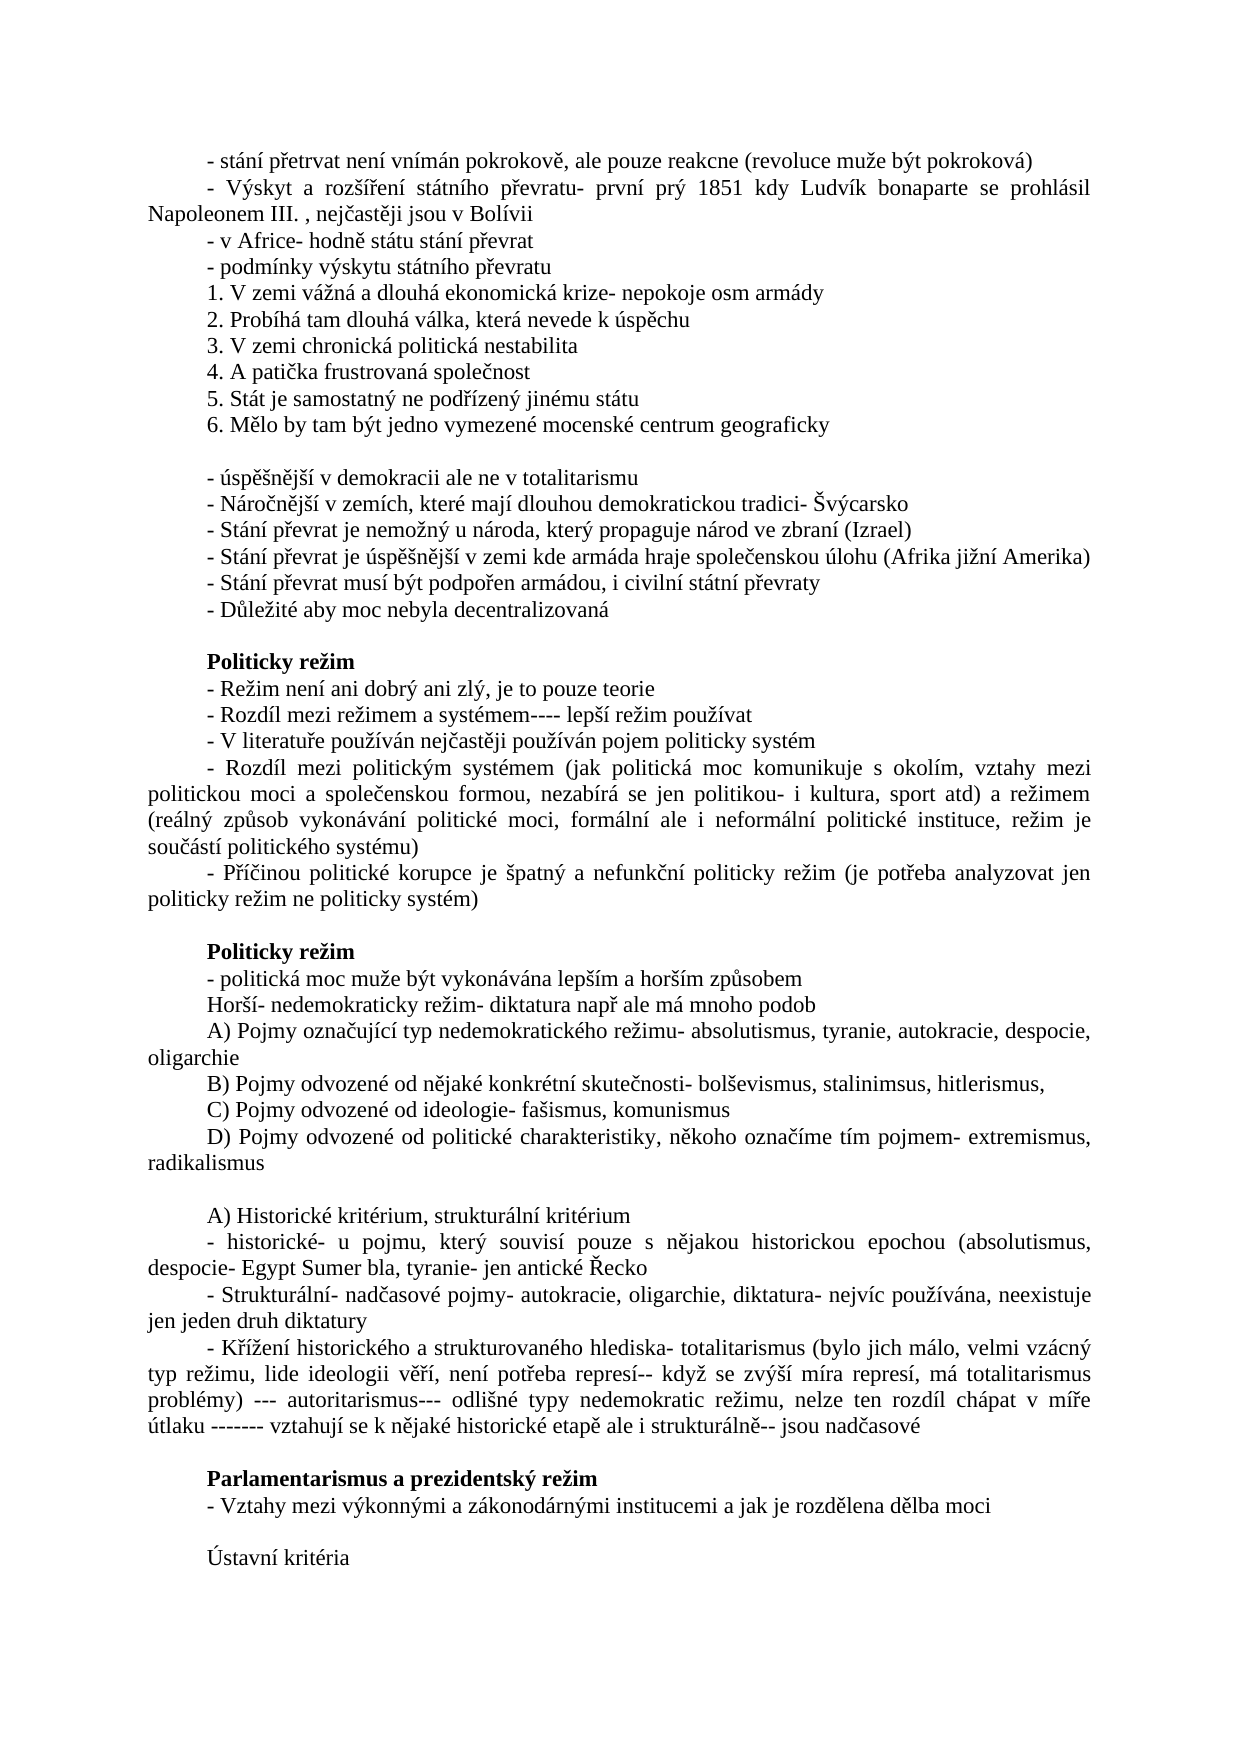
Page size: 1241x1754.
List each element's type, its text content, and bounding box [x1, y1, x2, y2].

text - v Africe- hodně státu stání převrat [148, 227, 1093, 253]
text - Rozdíl mezi režimem a systémem---- lepší režim používat [148, 701, 1093, 727]
text - Rozdíl mezi politickým systémem (jak politická moc komunikuje s okolím, vztahy mezi politickou moci a společenskou formou, nezabírá se jen politikou- i kultura, sport atd) a režimem (reálný způsob vykonávání politické moci, formální ale i neformální politické instituce, režim je součástí politického systému) [148, 754, 1093, 859]
text - V literatuře používán nejčastěji používán pojem politicky systém [148, 727, 1093, 754]
text Ústavní kritéria [148, 1544, 1093, 1571]
text Politicky režim [148, 648, 1093, 675]
text 3. V zemi chronická politická nestabilita [148, 332, 1093, 358]
text - stání přetrvat není vnímán pokrokově, ale pouze reakcne (revoluce muže být pokroková) [148, 148, 1093, 174]
text C) Pojmy odvozené od ideologie- fašismus, komunismus [148, 1096, 1093, 1123]
text - Křížení historického a strukturovaného hlediska- totalitarismus (bylo jich málo, velmi vzácný typ režimu, lide ideologii věří, není potřeba represí-- když se zvýší míra represí, má totalitarismus problémy) --- autoritarismus--- odlišné typy nedemokratic režimu, nelze ten rozdíl chápat v míře útlaku ------- vztahují se k nějaké historické etapě ale i strukturálně-- jsou nadčasové [148, 1333, 1093, 1439]
text - úspěšnější v demokracii ale ne v totalitarismu [148, 464, 1093, 490]
text - Stání převrat musí být podpořen armádou, i civilní státní převraty [148, 569, 1093, 596]
text - Náročnější v zemích, které mají dlouhou demokratickou tradici- Švýcarsko [148, 490, 1093, 517]
text 5. Stát je samostatný ne podřízený jinému státu [148, 385, 1093, 411]
text B) Pojmy odvozené od nějaké konkrétní skutečnosti- bolševismus, stalinimsus, hitlerismus, [148, 1070, 1093, 1096]
text - Vztahy mezi výkonnými a zákonodárnými institucemi a jak je rozdělena dělba moci [148, 1492, 1093, 1518]
text 4. A patička frustrovaná společnost [148, 358, 1093, 385]
text - Režim není ani dobrý ani zlý, je to pouze teorie [148, 675, 1093, 701]
text Horší- nedemokraticky režim- diktatura např ale má mnoho podob [148, 991, 1093, 1017]
text - Výskyt a rozšíření státního převratu- první prý 1851 kdy Ludvík bonaparte se prohlásil Napoleonem III. , nejčastěji jsou v Bolívii [148, 174, 1093, 227]
text - Důležité aby moc nebyla decentralizovaná [148, 596, 1093, 622]
text - Příčinou politické korupce je špatný a nefunkční politicky režim (je potřeba analyzovat jen politicky režim ne politicky systém) [148, 859, 1093, 912]
text - Stání převrat je nemožný u národa, který propaguje národ ve zbraní (Izrael) [148, 517, 1093, 543]
text Parlamentarismus a prezidentský režim [148, 1465, 1093, 1492]
text A) Historické kritérium, strukturální kritérium [148, 1202, 1093, 1228]
text 1. V zemi vážná a dlouhá ekonomická krize- nepokoje osm armády [148, 279, 1093, 306]
text Politicky režim [148, 938, 1093, 964]
text - historické- u pojmu, který souvisí pouze s nějakou historickou epochou (absolutismus, despocie- Egypt Sumer bla, tyranie- jen antické Řecko [148, 1228, 1093, 1281]
text A) Pojmy označující typ nedemokratického režimu- absolutismus, tyranie, autokracie, despocie, oligarchie [148, 1017, 1093, 1070]
text - podmínky výskytu státního převratu [148, 253, 1093, 279]
text 6. Mělo by tam být jedno vymezené mocenské centrum geograficky [148, 411, 1093, 437]
text 2. Probíhá tam dlouhá válka, která nevede k úspěchu [148, 306, 1093, 332]
text - politická moc muže být vykonávána lepším a horším způsobem [148, 964, 1093, 991]
text - Stání převrat je úspěšnější v zemi kde armáda hraje společenskou úlohu (Afrika jižní Amerika) [148, 543, 1093, 569]
text - Strukturální- nadčasové pojmy- autokracie, oligarchie, diktatura- nejvíc používána, neexistuje jen jeden druh diktatury [148, 1281, 1093, 1333]
text D) Pojmy odvozené od politické charakteristiky, někoho označíme tím pojmem- extremismus, radikalismus [148, 1123, 1093, 1175]
